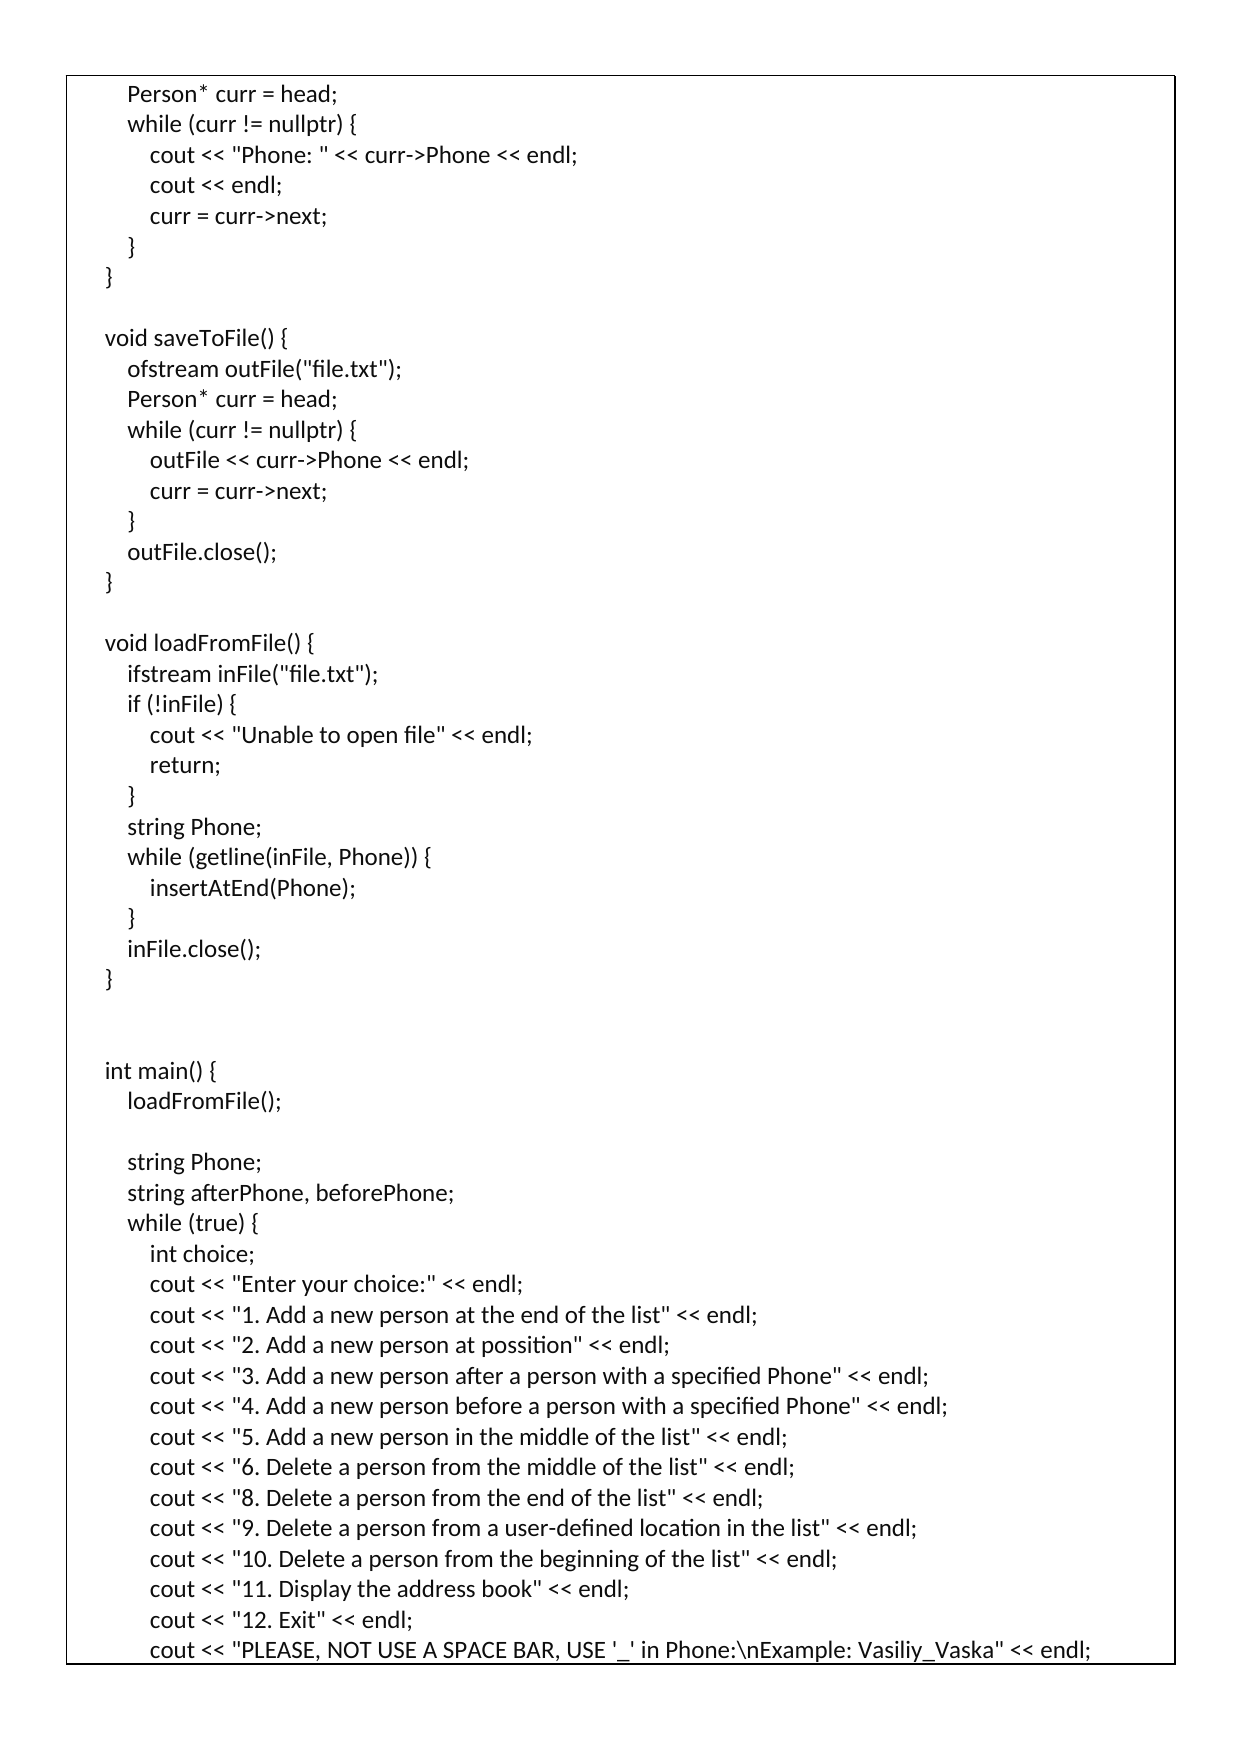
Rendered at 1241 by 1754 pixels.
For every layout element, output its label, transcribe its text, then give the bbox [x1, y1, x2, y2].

text cout << "12. Exit" << endl; [75, 1604, 1165, 1635]
text void loadFromFile() { [75, 627, 1165, 658]
text void saveToFile() { [75, 322, 1165, 353]
text cout << "3. Add a new person after a person with a specified Phone" << endl; [75, 1360, 1165, 1391]
text cout << "Unable to open file" << endl; [75, 719, 1165, 749]
text cout << "10. Delete a person from the beginning of the list" << endl; [75, 1543, 1165, 1574]
text outFile << curr->Phone << endl; [75, 444, 1165, 475]
text } [75, 261, 1165, 292]
text } [75, 902, 1165, 933]
text cout << endl; [75, 170, 1165, 200]
text ifstream inFile("file.txt"); [75, 658, 1165, 688]
text cout << "Phone: " << curr->Phone << endl; [75, 139, 1165, 170]
text return; [75, 749, 1165, 780]
text string Phone; [75, 1146, 1165, 1177]
text } [75, 566, 1165, 597]
text while (true) { [75, 1207, 1165, 1238]
text while (getline(inFile, Phone)) { [75, 841, 1165, 872]
text } [75, 505, 1165, 536]
text cout << "6. Delete a person from the middle of the list" << endl; [75, 1452, 1165, 1482]
text outFile.close(); [75, 536, 1165, 566]
text cout << "Enter your choice:" << endl; [75, 1268, 1165, 1299]
text while (curr != nullptr) { [75, 414, 1165, 444]
text while (curr != nullptr) { [75, 109, 1165, 139]
text inFile.close(); [75, 933, 1165, 963]
text string Phone; [75, 811, 1165, 841]
text } [75, 231, 1165, 261]
text int main() { [75, 1055, 1165, 1085]
text if (!inFile) { [75, 688, 1165, 719]
text } [75, 780, 1165, 811]
text curr = curr->next; [75, 475, 1165, 505]
text cout << "5. Add a new person in the middle of the list" << endl; [75, 1421, 1165, 1452]
text ofstream outFile("file.txt"); [75, 353, 1165, 383]
text loadFromFile(); [75, 1085, 1165, 1116]
text } [75, 963, 1165, 994]
text insertAtEnd(Phone); [75, 872, 1165, 902]
text string afterPhone, beforePhone; [75, 1177, 1165, 1207]
text cout << "PLEASE, NOT USE A SPACE BAR, USE '_' in Phone:\nExample: Vasiliy_Vaska" << endl; [75, 1635, 1165, 1663]
text cout << "9. Delete a person from a user-defined location in the list" << endl; [75, 1513, 1165, 1543]
text cout << "11. Display the address book" << endl; [75, 1574, 1165, 1604]
text int choice; [75, 1238, 1165, 1268]
text cout << "1. Add a new person at the end of the list" << endl; [75, 1299, 1165, 1329]
text cout << "4. Add a new person before a person with a specified Phone" << endl; [75, 1391, 1165, 1421]
text cout << "2. Add a new person at possition" << endl; [75, 1329, 1165, 1360]
text Person* curr = head; [67, 76, 1174, 109]
text cout << "8. Delete a person from the end of the list" << endl; [75, 1482, 1165, 1513]
text curr = curr->next; [75, 200, 1165, 231]
text Person* curr = head; [75, 383, 1165, 414]
